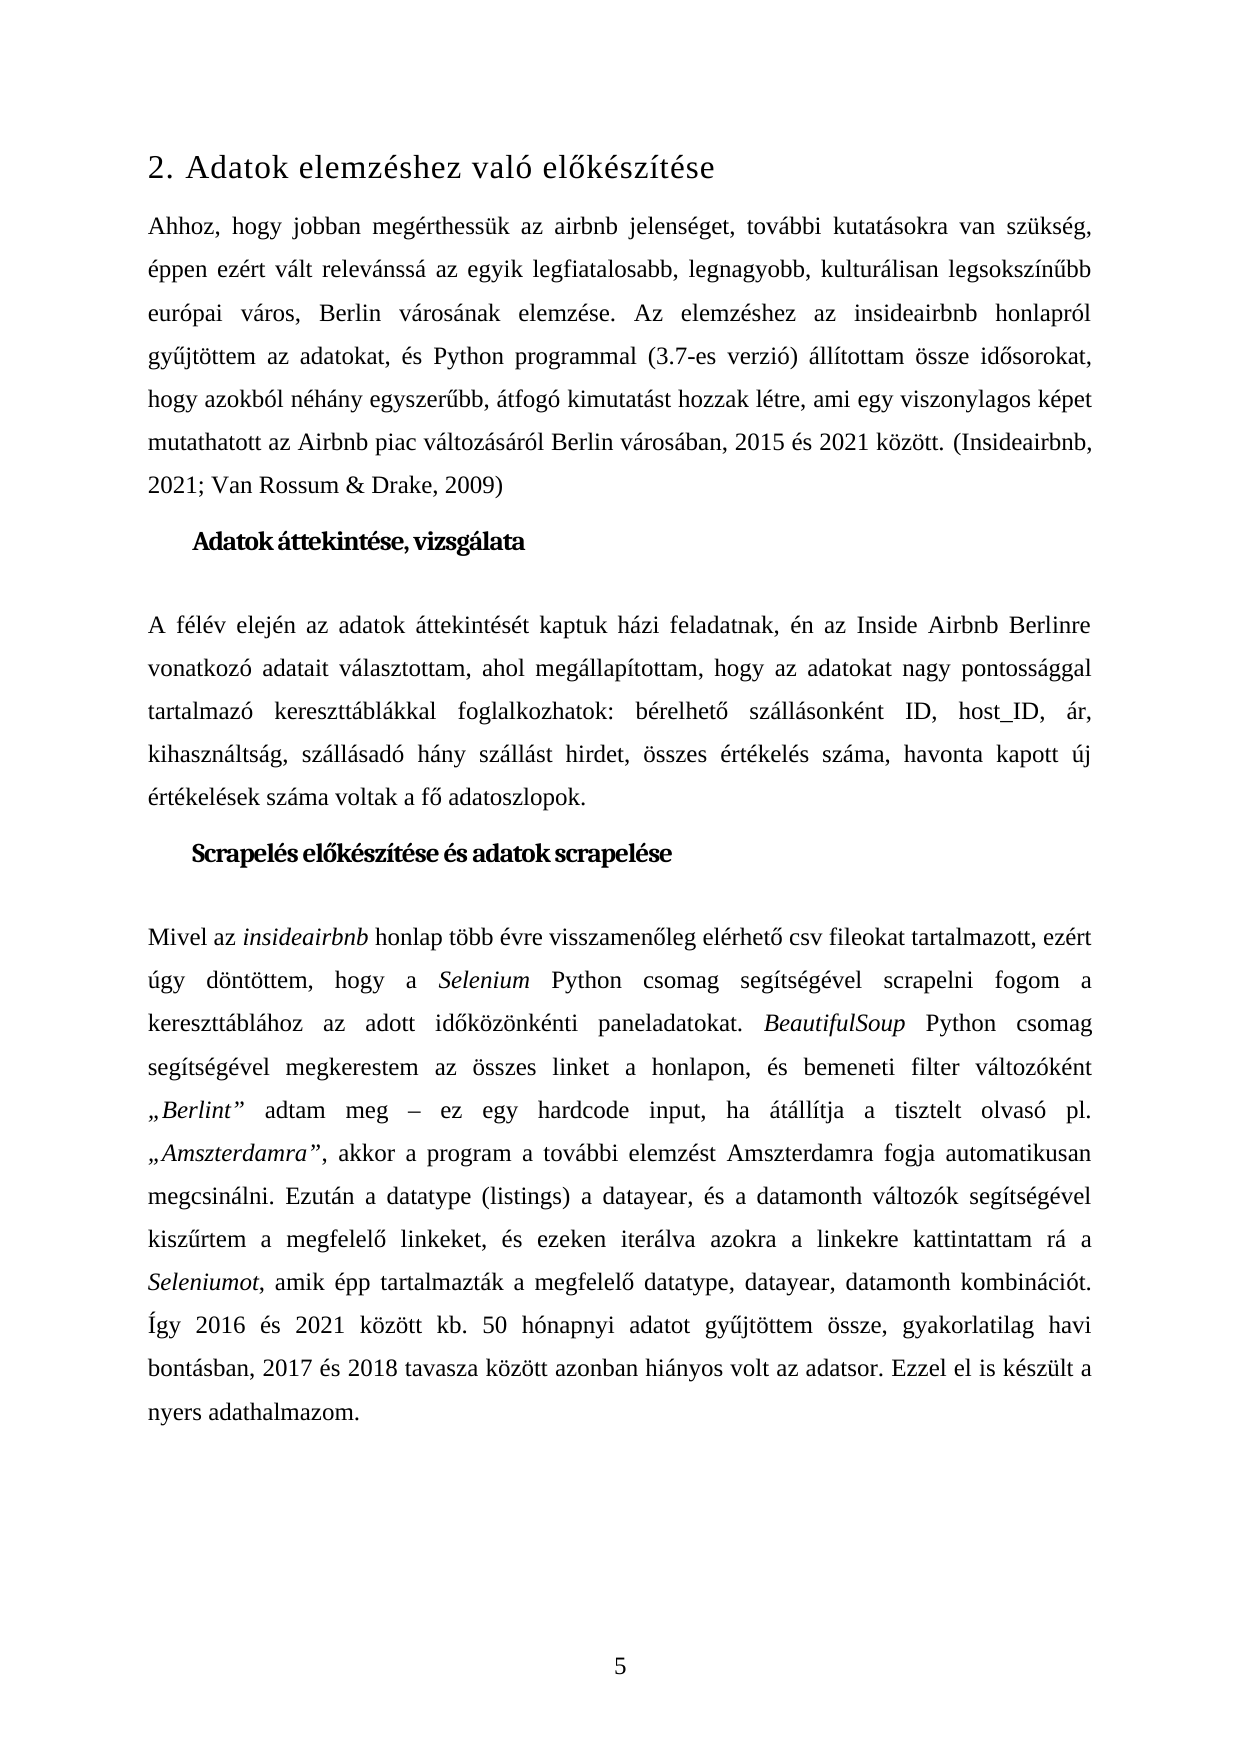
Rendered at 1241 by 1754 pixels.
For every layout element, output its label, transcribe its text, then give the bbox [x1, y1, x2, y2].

subtitle Adatok elemzéshez való előkészítése [148, 148, 1092, 186]
text Ahhoz, hogy jobban megérthessük az airbnb jelenséget, további kutatásokra van szükség, éppen ezért vált relevánssá az egyik legfiatalosabb, legnagyobb, kulturálisan legsokszínűbb európai város, Berlin városának elemzése. Az elemzéshez az insideairbnb honlapról gyűjtöttem az adatokat, és Python programmal (3.7-es verzió) állítottam össze idősorokat, hogy azokból néhány egyszerűbb, átfogó kimutatást hozzak létre, ami egy viszonylagos képet mutathatott az Airbnb piac változásáról Berlin városában, 2015 és 2021 között. (Insideairbnb, 2021; Van Rossum & Drake, 2009) [148, 211, 1092, 499]
subtitle Adatok áttekintése, vizsgálata [192, 526, 1092, 557]
text A félév elején az adatok áttekintését kaptuk házi feladatnak, én az Inside Airbnb Berlinre vonatkozó adatait választottam, ahol megállapítottam, hogy az adatokat nagy pontossággal tartalmazó kereszttáblákkal foglalkozhatok: bérelhető szállásonként ID, host_ID, ár, kihasználtság, szállásadó hány szállást hirdet, összes értékelés száma, havonta kapott új értékelések száma voltak a fő adatoszlopok. [148, 610, 1092, 811]
text Mivel az insideairbnb honlap több évre visszamenőleg elérhető csv fileokat tartalmazott, ezért úgy döntöttem, hogy a Selenium Python csomag segítségével scrapelni fogom a kereszttáblához az adott időközönkénti paneladatokat. BeautifulSoup Python csomag segítségével megkerestem az összes linket a honlapon, és bemeneti filter változóként „Berlint” adtam meg – ez egy hardcode input, ha átállítja a tisztelt olvasó pl. „Amszterdamra”, akkor a program a további elemzést Amszterdamra fogja automatikusan megcsinálni. Ezután a datatype (listings) a datayear, és a datamonth változók segítségével kiszűrtem a megfelelő linkeket, és ezeken iterálva azokra a linkekre kattintattam rá a Seleniumot, amik épp tartalmazták a megfelelő datatype, datayear, datamonth kombinációt. Így 2016 és 2021 között kb. 50 hónapnyi adatot gyűjtöttem össze, gyakorlatilag havi bontásban, 2017 és 2018 tavasza között azonban hiányos volt az adatsor. Ezzel el is készült a nyers adathalmazom. [148, 922, 1092, 1425]
subtitle Scrapelés előkészítése és adatok scrapelése [192, 838, 1092, 869]
